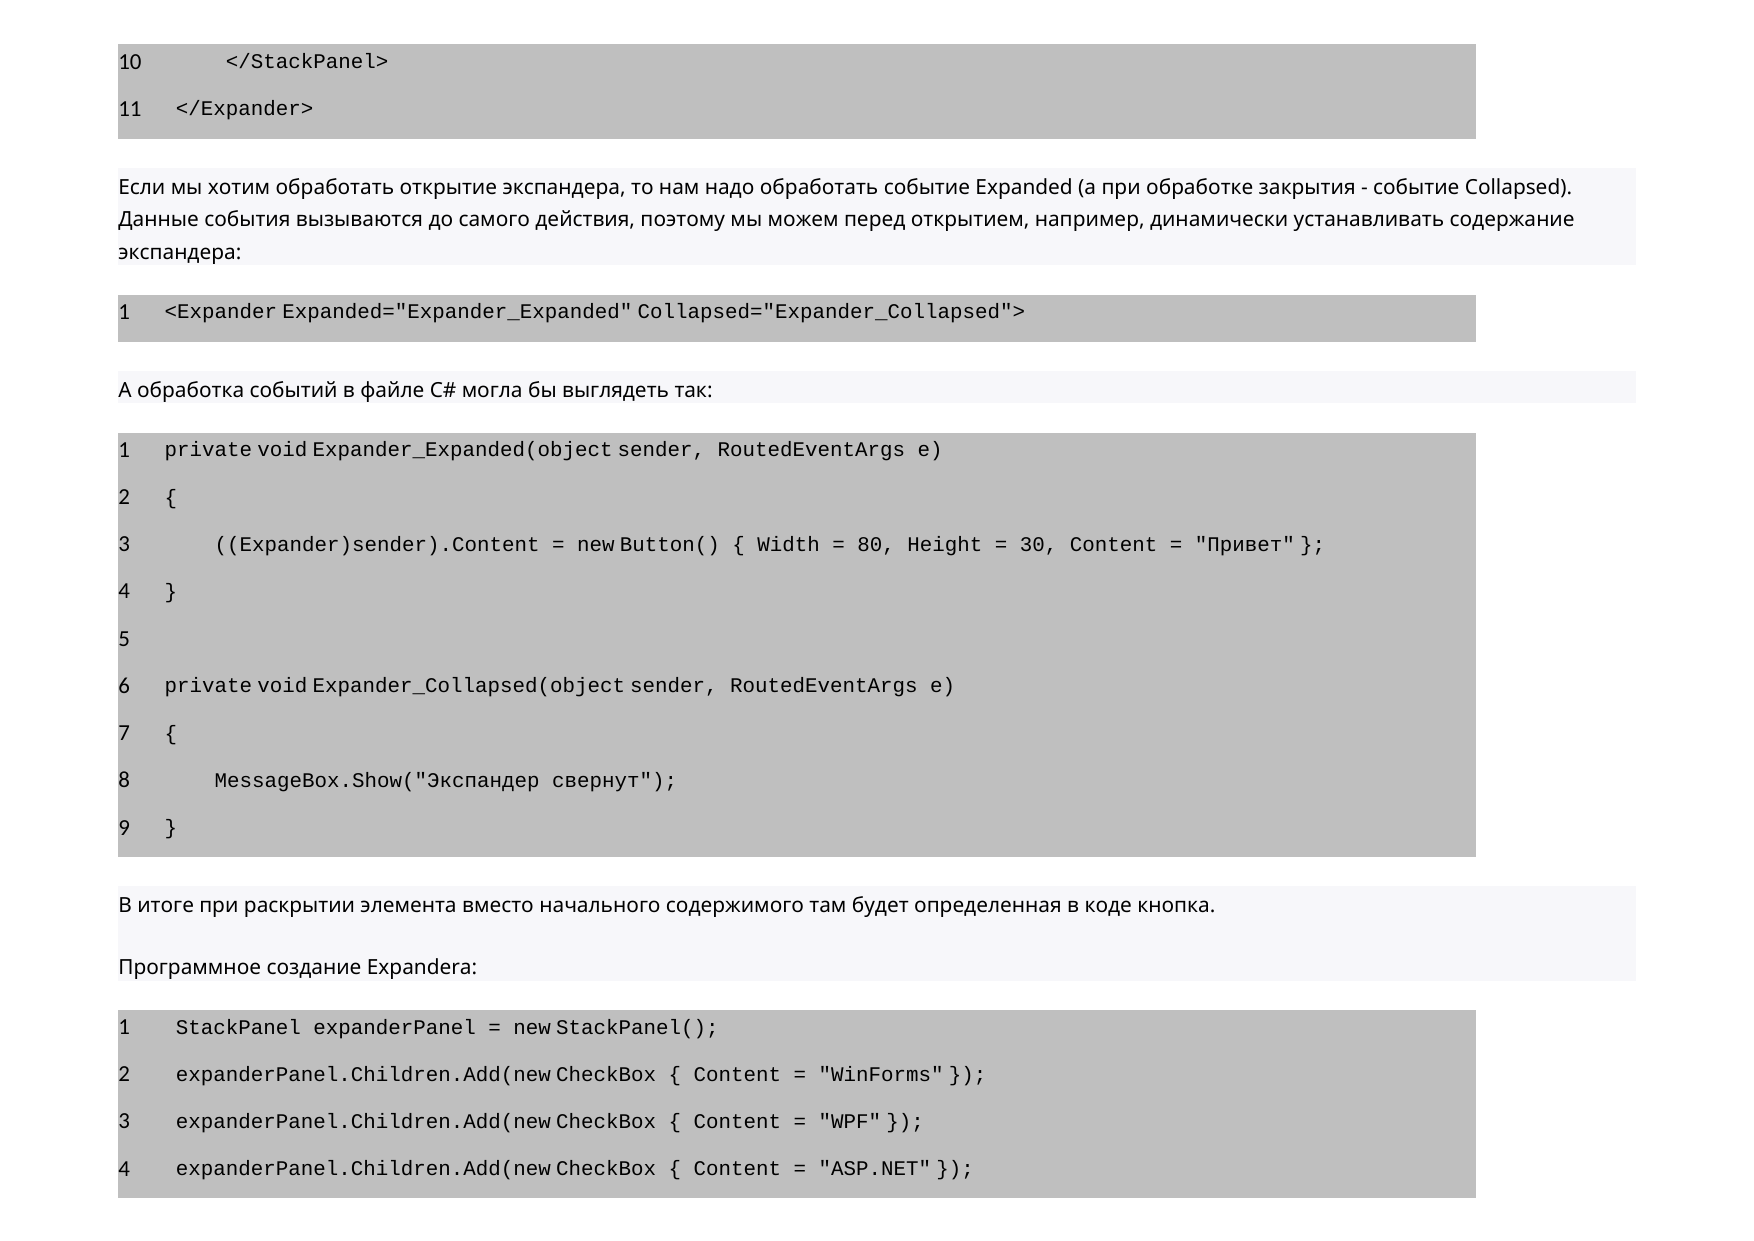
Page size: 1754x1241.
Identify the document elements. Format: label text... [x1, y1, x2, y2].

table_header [176, 44, 1476, 139]
text А обработка событий в файле C# могла бы выглядеть так: [118, 371, 1636, 403]
text В итоге при раскрытии элемента вместо начального содержимого там будет определенная в коде кнопка. [118, 886, 1636, 919]
table_header <Expander Expanded="Expander_Expanded" Collapsed="Expander_Collapsed"> [164, 295, 1476, 342]
table_header 1 [118, 295, 164, 342]
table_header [118, 44, 176, 139]
table_header private void Expander_Expanded(object sender, RoutedEventArgs e) { ((Expander)sender).Content = new Button() { Width = 80, Height = 30, Content = "Привет" }; } private void Expander_Collapsed(object sender, RoutedEventArgs e) { MessageBox.Show("Экспандер свернут"); } [164, 433, 1476, 857]
text Программное создание Expandera: [118, 948, 1636, 981]
text Если мы хотим обработать открытие экспандера, то нам надо обработать событие Expanded (а при обработке закрытия - событие Collapsed). Данные события вызываются до самого действия, поэтому мы можем перед открытием, например, динамически устанавливать содержание экспандера: [118, 168, 1636, 265]
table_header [118, 1010, 176, 1198]
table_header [176, 1010, 1476, 1198]
table_header 1 2 3 4 5 6 7 8 9 [118, 433, 164, 857]
